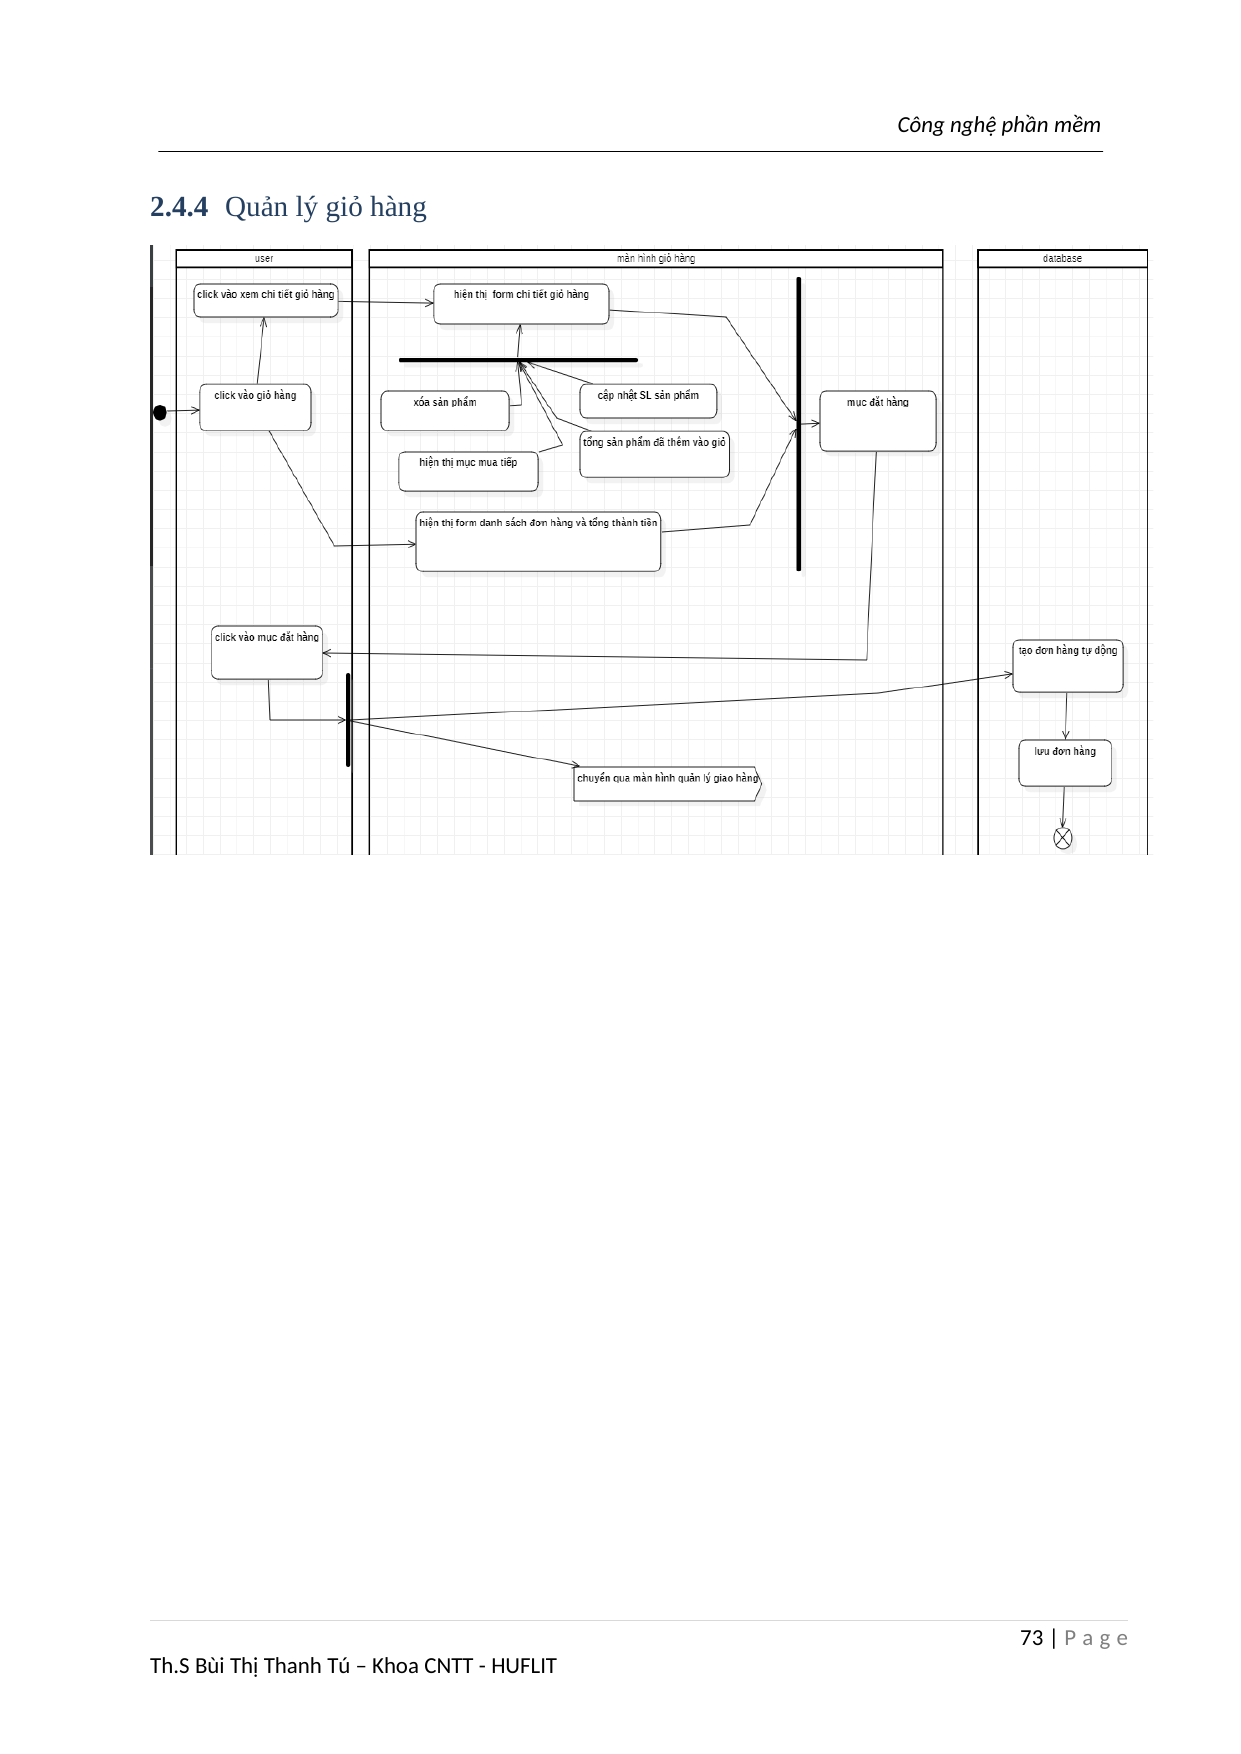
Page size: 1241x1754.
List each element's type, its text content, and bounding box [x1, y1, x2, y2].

subtitle Quản lý giỏ hàng [150, 189, 1128, 222]
picture [150, 245, 1154, 855]
